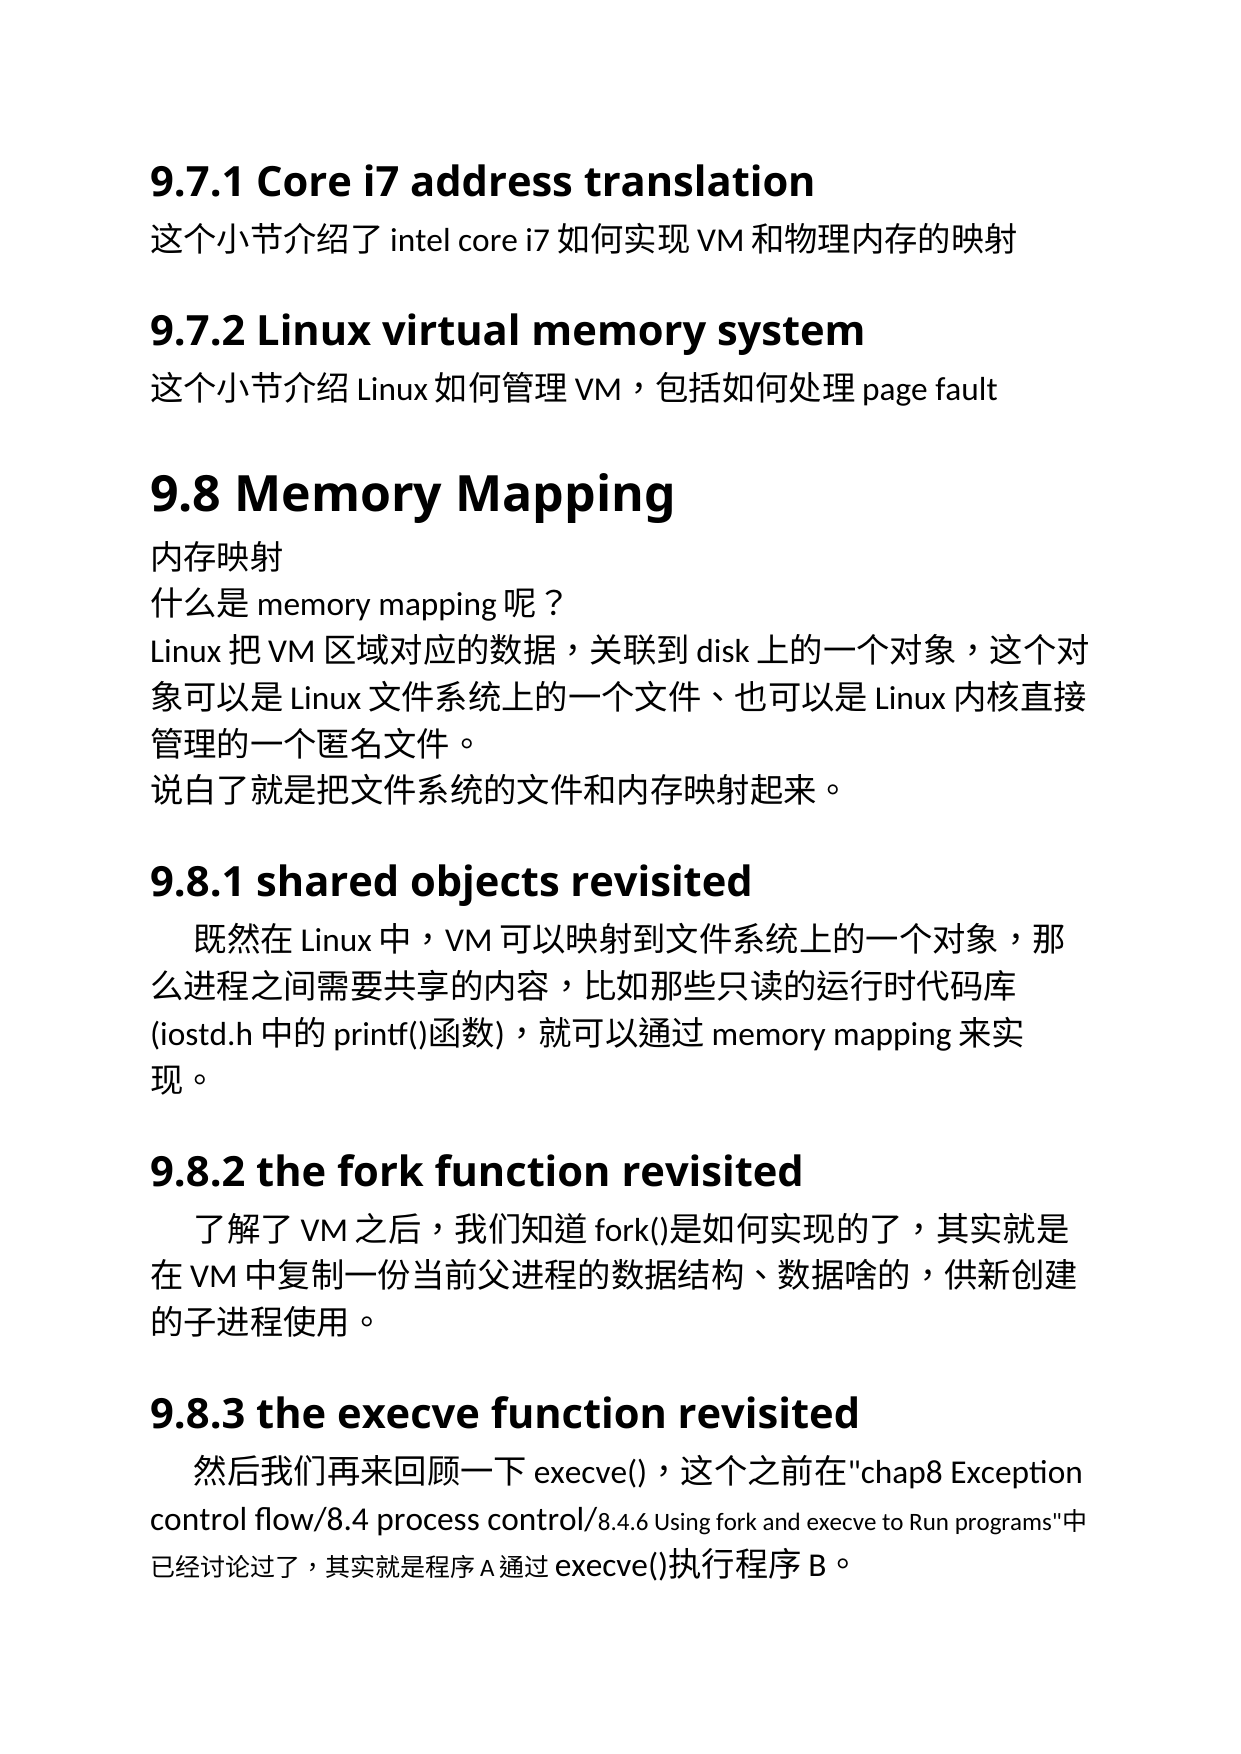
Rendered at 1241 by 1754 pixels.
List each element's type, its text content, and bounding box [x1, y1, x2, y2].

subtitle 9.8.2 the fork function revisited [150, 1140, 1090, 1198]
text 这个小节介绍了intel core i7如何实现VM和物理内存的映射 [150, 219, 1090, 259]
subtitle 9.7.1 Core i7 address translation [150, 150, 1090, 208]
subtitle 9.8.3 the execve function revisited [150, 1382, 1090, 1441]
text Linux把VM 区域对应的数据，关联到disk上的一个对象，这个对象可以是Linux文件系统上的一个文件、也可以是Linux 内核直接管理的一个匿名文件。 [150, 630, 1090, 764]
subtitle 9.7.2 Linux virtual memory system [150, 299, 1090, 357]
subtitle 9.8.1 shared objects revisited [150, 851, 1090, 909]
text 既然在Linux中，VM可以映射到文件系统上的一个对象，那么进程之间需要共享的内容，比如那些只读的运行时代码库(iostd.h中的printf()函数)，就可以通过memory mapping来实现。 [150, 919, 1090, 1100]
text 什么是memory mapping呢？ [150, 583, 1090, 624]
text 然后我们再来回顾一下execve()，这个之前在"chap8 Exception control flow/8.4 process control/8.4.6 Using fork and execve to Run programs"中已经讨论过了，其实就是程序A通过execve()执行程序B。 [150, 1451, 1090, 1585]
subtitle 9.8 Memory Mapping [150, 458, 1090, 526]
text 说白了就是把文件系统的文件和内存映射起来。 [150, 771, 1090, 811]
text 这个小节介绍Linux如何管理VM，包括如何处理page fault [150, 368, 1090, 408]
text 内存映射 [150, 537, 1090, 577]
text 了解了VM之后，我们知道fork()是如何实现的了，其实就是在VM中复制一份当前父进程的数据结构、数据啥的，供新创建的子进程使用。 [150, 1208, 1090, 1343]
